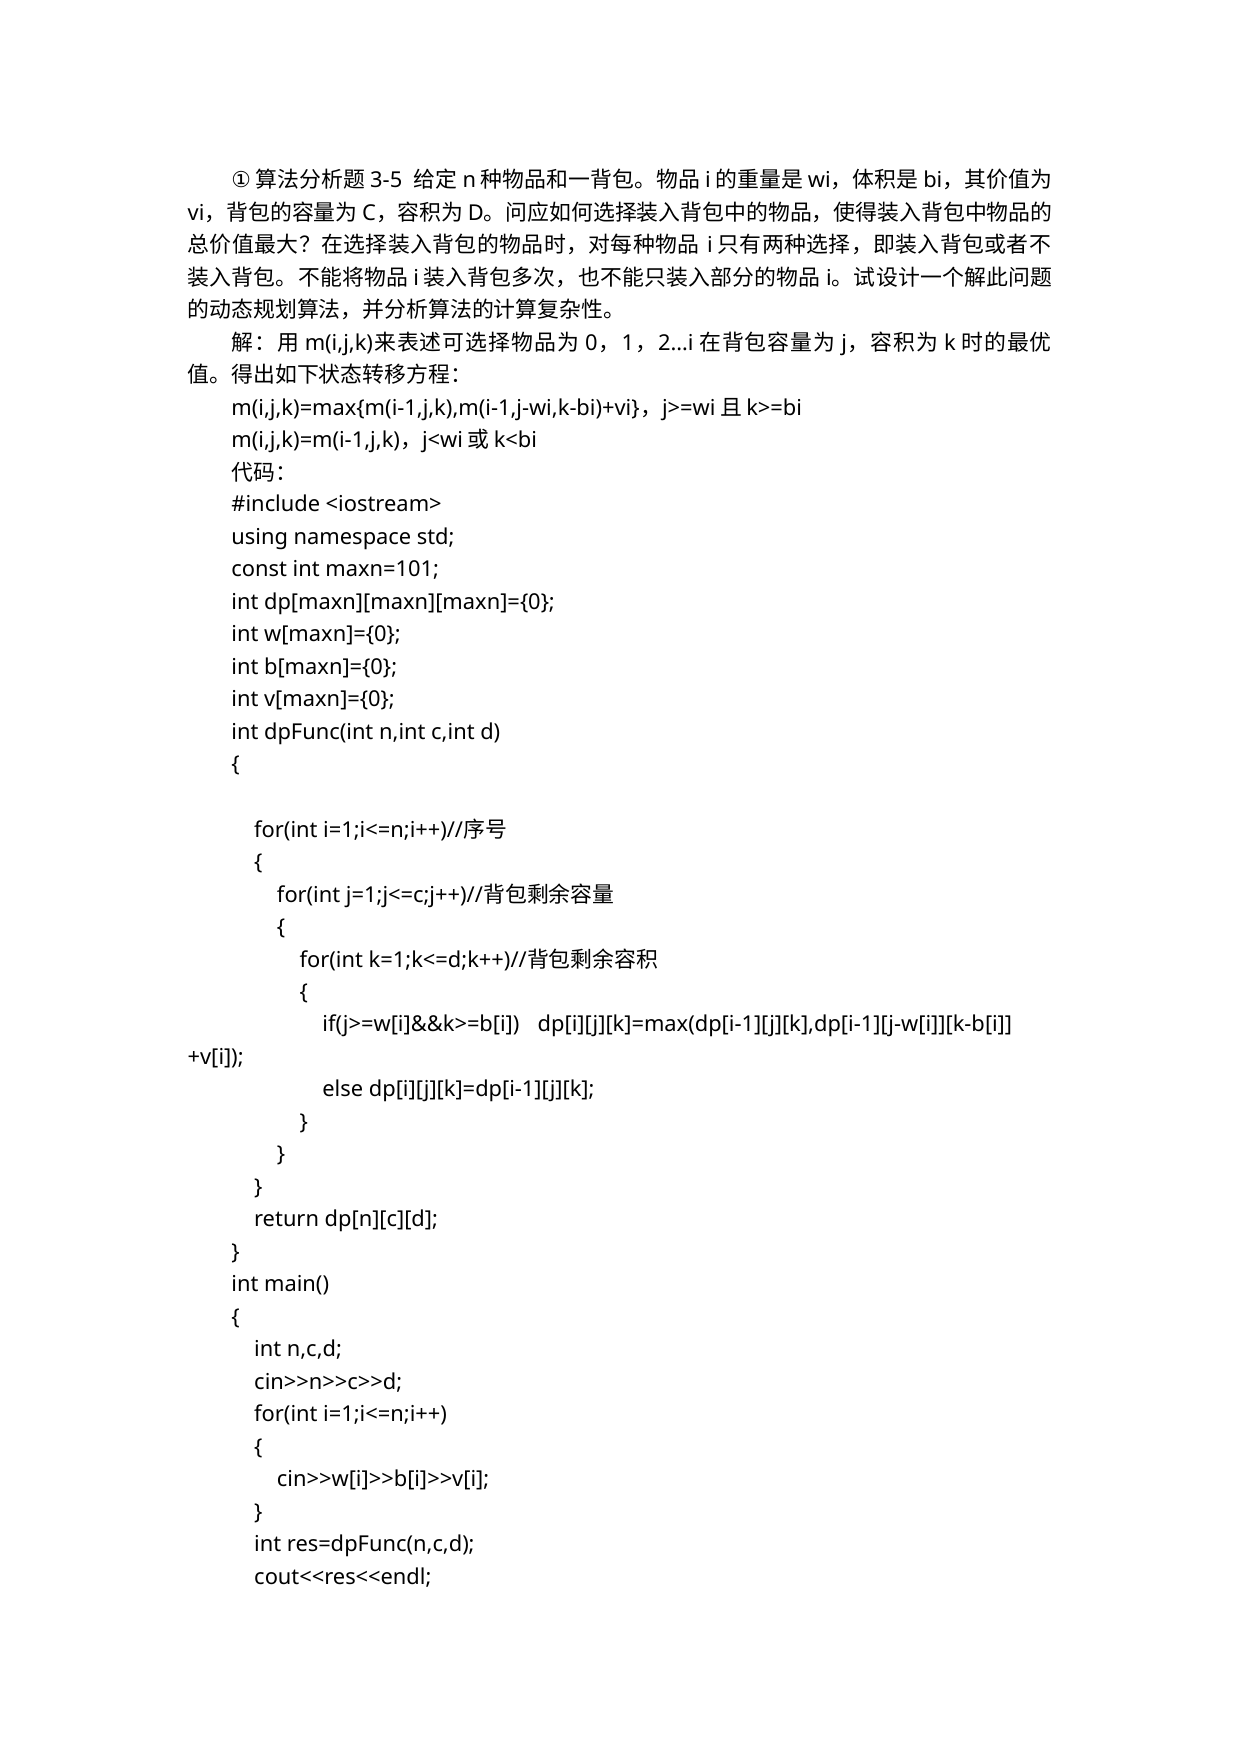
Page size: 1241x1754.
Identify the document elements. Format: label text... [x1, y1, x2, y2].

list else dp[i][j][k]=dp[i-1][j][k]; [187, 1072, 1053, 1104]
list { [187, 974, 1053, 1007]
list { [187, 747, 1053, 779]
list { [187, 909, 1053, 942]
list { [187, 1429, 1053, 1462]
list int v[maxn]={0}; [187, 682, 1053, 714]
list cout<<res<<endl; [187, 1559, 1053, 1592]
list using namespace std; [187, 519, 1053, 552]
list } [187, 1169, 1053, 1202]
list return dp[n][c][d]; [187, 1202, 1053, 1234]
list m(i,j,k)=max{m(i-1,j,k),m(i-1,j-wi,k-bi)+vi}，j>=wi且k>=bi [187, 389, 1053, 422]
list int main() [187, 1267, 1053, 1299]
list for(int i=1;i<=n;i++) [187, 1397, 1053, 1429]
list m(i,j,k)=m(i-1,j,k)，j<wi或k<bi [187, 422, 1053, 454]
list #include <iostream> [187, 487, 1053, 519]
list { [187, 1299, 1053, 1332]
list const int maxn=101; [187, 552, 1053, 584]
list } [187, 1104, 1053, 1137]
list int dpFunc(int n,int c,int d) [187, 714, 1053, 747]
list int res=dpFunc(n,c,d); [187, 1527, 1053, 1559]
list 代码： [187, 454, 1053, 487]
list int w[maxn]={0}; [187, 617, 1053, 649]
list } [187, 1494, 1053, 1527]
list } [187, 1137, 1053, 1169]
list 解：用m(i,j,k)来表述可选择物品为0，1，2…i在背包容量为j，容积为k时的最优值。得出如下状态转移方程： [187, 324, 1053, 389]
list int n,c,d; [187, 1332, 1053, 1364]
list int dp[maxn][maxn][maxn]={0}; [187, 584, 1053, 617]
list cin>>w[i]>>b[i]>>v[i]; [187, 1462, 1053, 1494]
list for(int i=1;i<=n;i++)//序号 [187, 812, 1053, 844]
list int b[maxn]={0}; [187, 649, 1053, 682]
list for(int k=1;k<=d;k++)//背包剩余容积 [187, 942, 1053, 974]
list if(j>=w[i]&&k>=b[i]) dp[i][j][k]=max(dp[i-1][j][k],dp[i-1][j-w[i]][k-b[i]]+v[i]); [187, 1007, 1053, 1072]
list { [187, 844, 1053, 877]
list } [187, 1234, 1053, 1267]
list for(int j=1;j<=c;j++)//背包剩余容量 [187, 877, 1053, 909]
list ①算法分析题3-5 给定n种物品和一背包。物品i的重量是wi，体积是bi，其价值为vi，背包的容量为C，容积为D。问应如何选择装入背包中的物品，使得装入背包中物品的总价值最大？在选择装入背包的物品时，对每种物品i只有两种选择，即装入背包或者不装入背包。不能将物品i装入背包多次，也不能只装入部分的物品i。试设计一个解此问题的动态规划算法，并分析算法的计算复杂性。 [187, 162, 1053, 324]
list cin>>n>>c>>d; [187, 1364, 1053, 1397]
